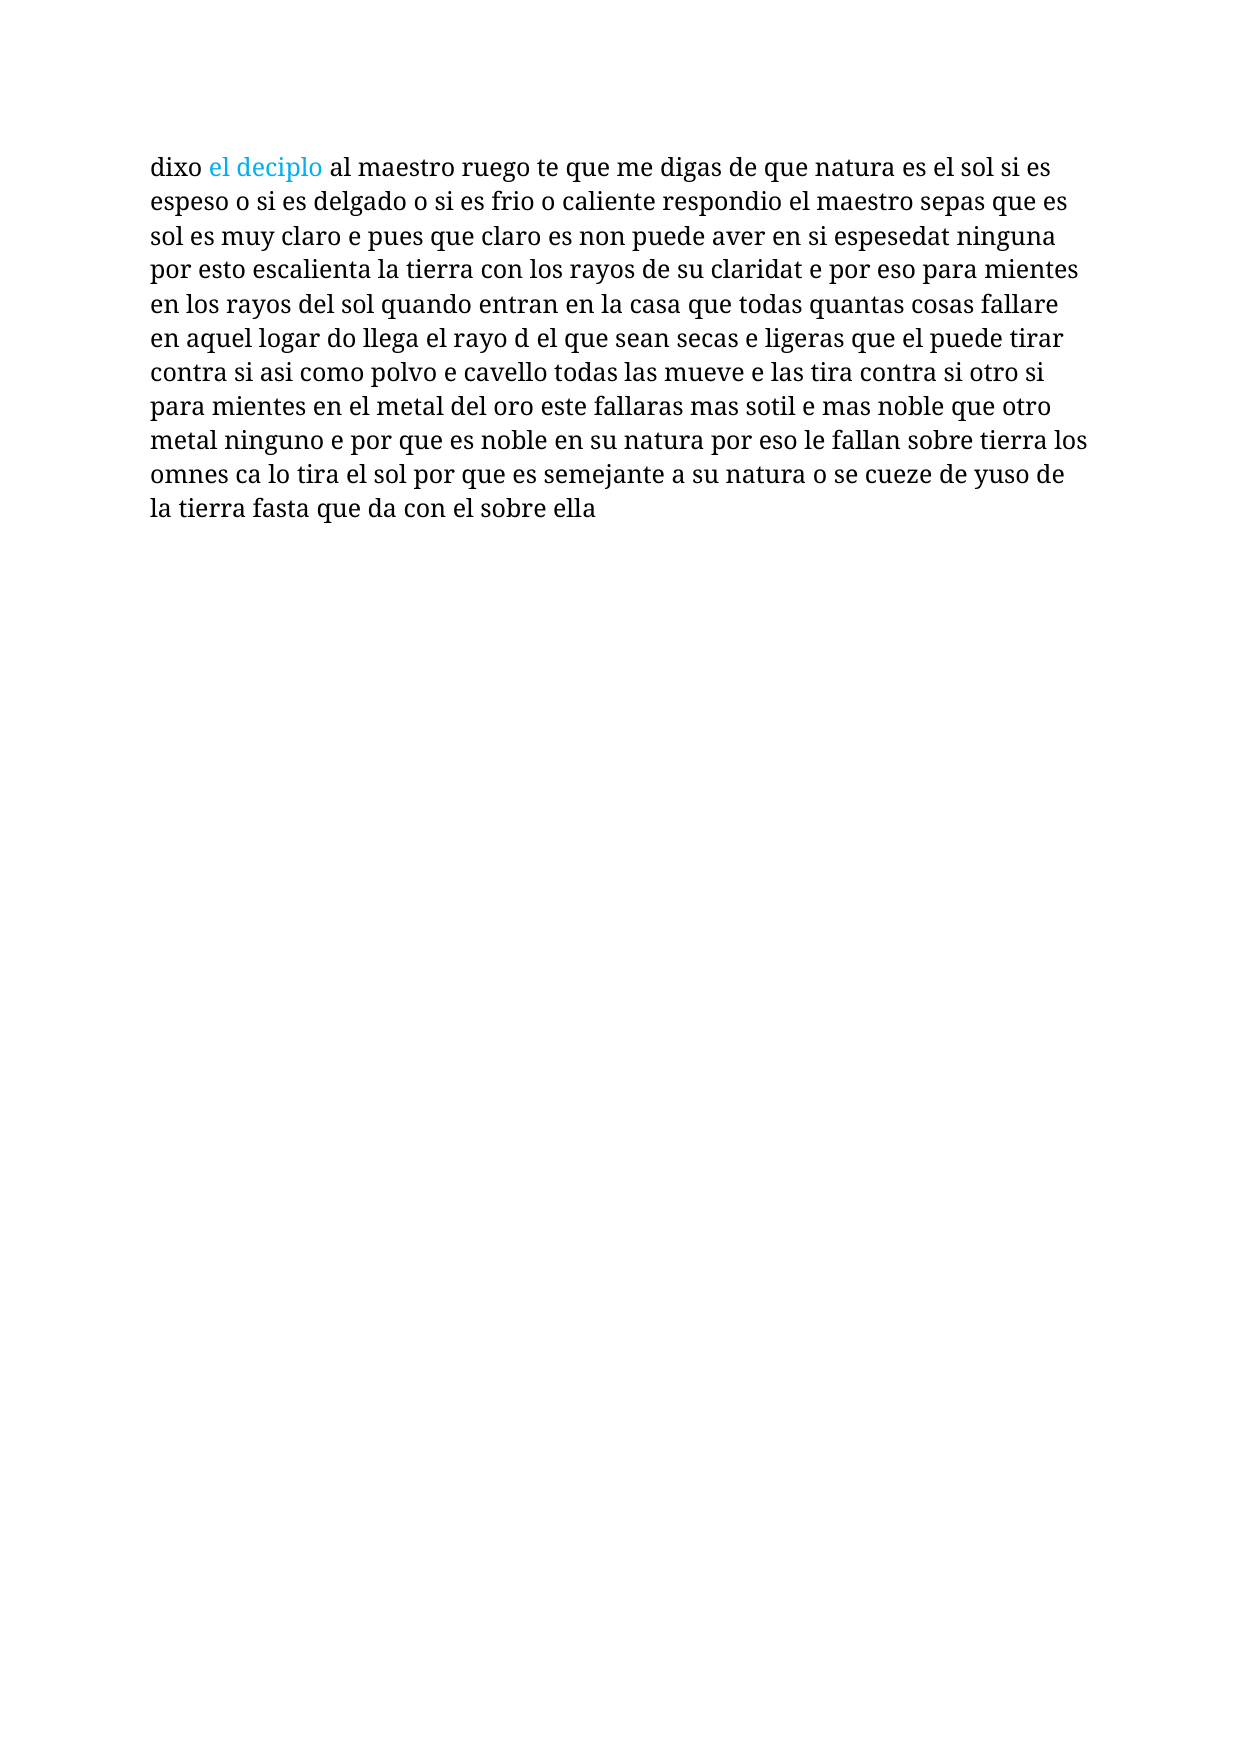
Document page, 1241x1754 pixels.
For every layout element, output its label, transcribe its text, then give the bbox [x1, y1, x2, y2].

text dixo el deciplo al maestro ruego te que me digas de que natura es el sol si es espeso o si es delgado o si es frio o caliente respondio el maestro sepas que es sol es muy claro e pues que claro es non puede aver en si espesedat ninguna por esto escalienta la tierra con los rayos de su claridat e por eso para mientes en los rayos del sol quando entran en la casa que todas quantas cosas fallare en aquel logar do llega el rayo d el que sean secas e ligeras que el puede tirar contra si asi como polvo e cavello todas las mueve e las tira contra si otro si para mientes en el metal del oro este fallaras mas sotil e mas noble que otro metal ninguno e por que es noble en su natura por eso le fallan sobre tierra los omnes ca lo tira el sol por que es semejante a su natura o se cueze de yuso de la tierra fasta que da con el sobre ella [150, 150, 1090, 525]
